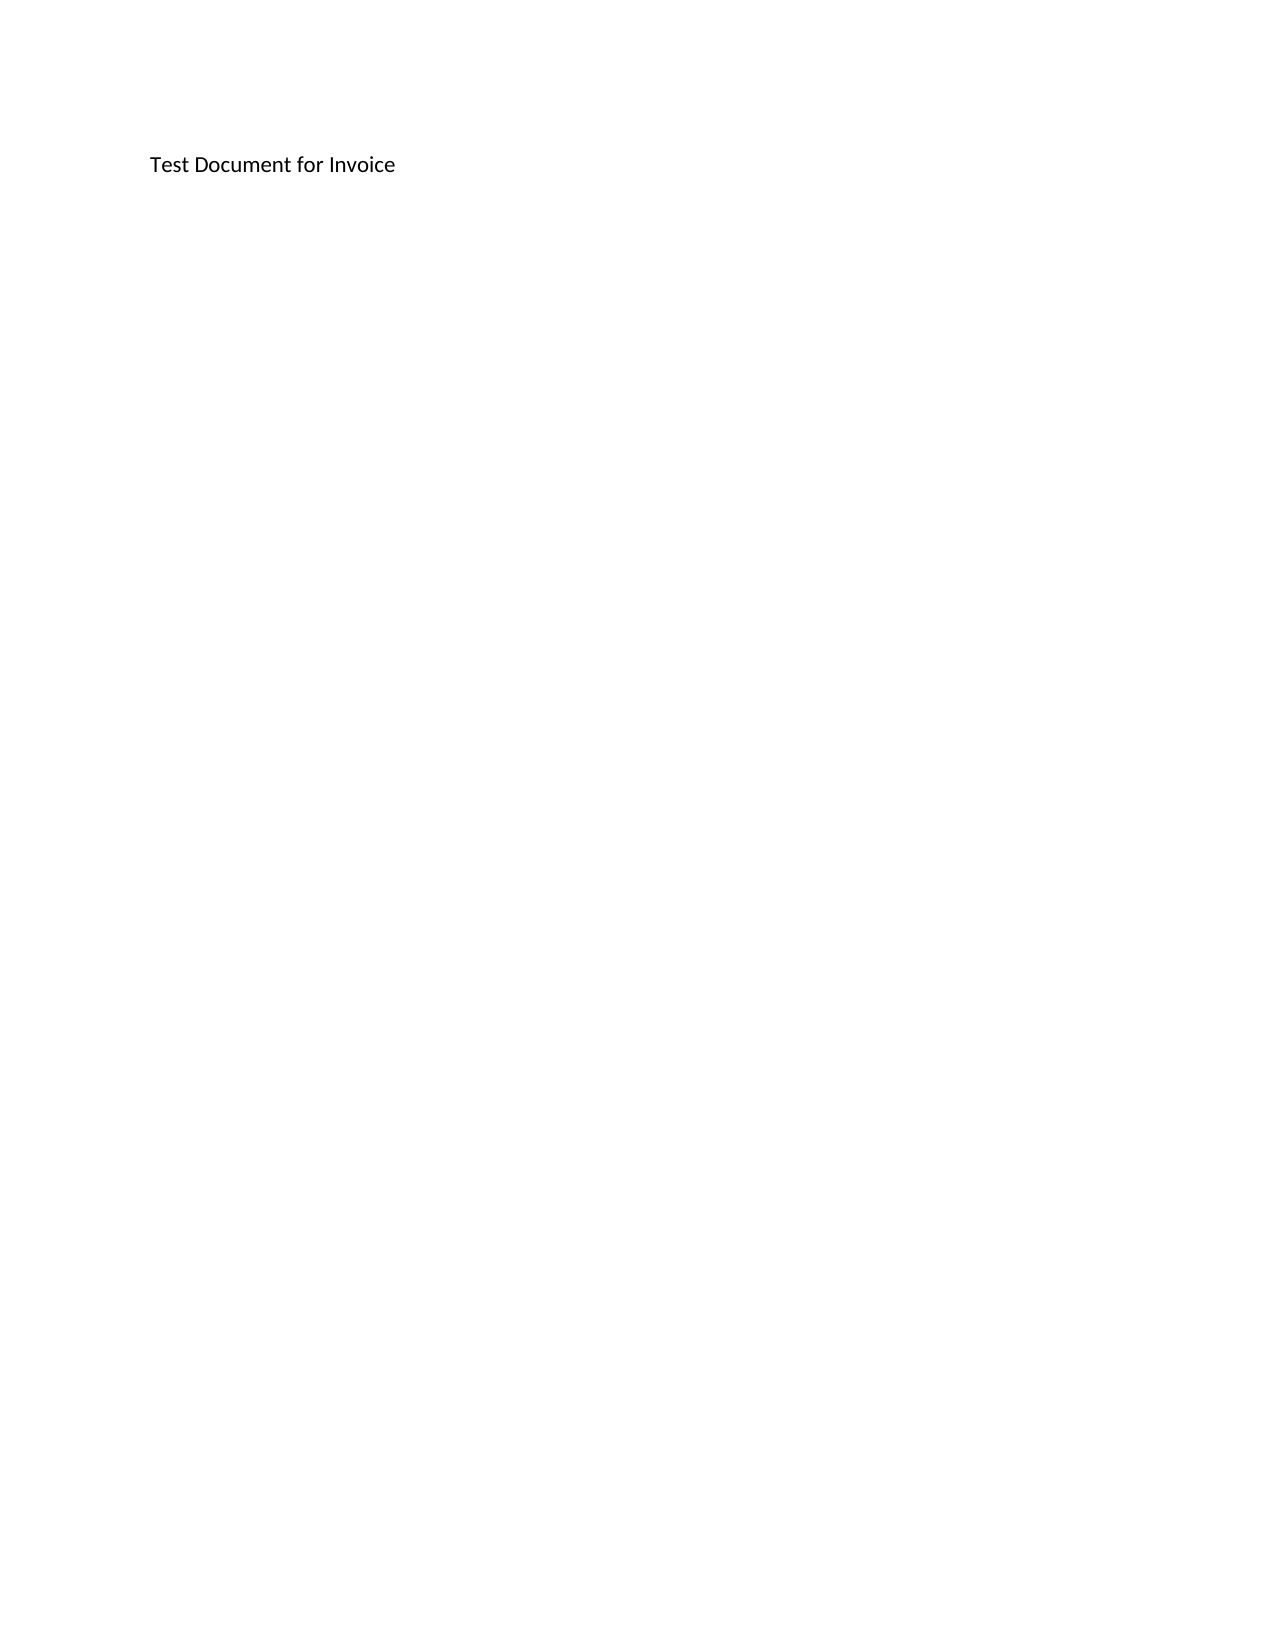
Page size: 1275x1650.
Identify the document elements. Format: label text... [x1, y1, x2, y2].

text Test Document for Invoice [150, 150, 1125, 178]
